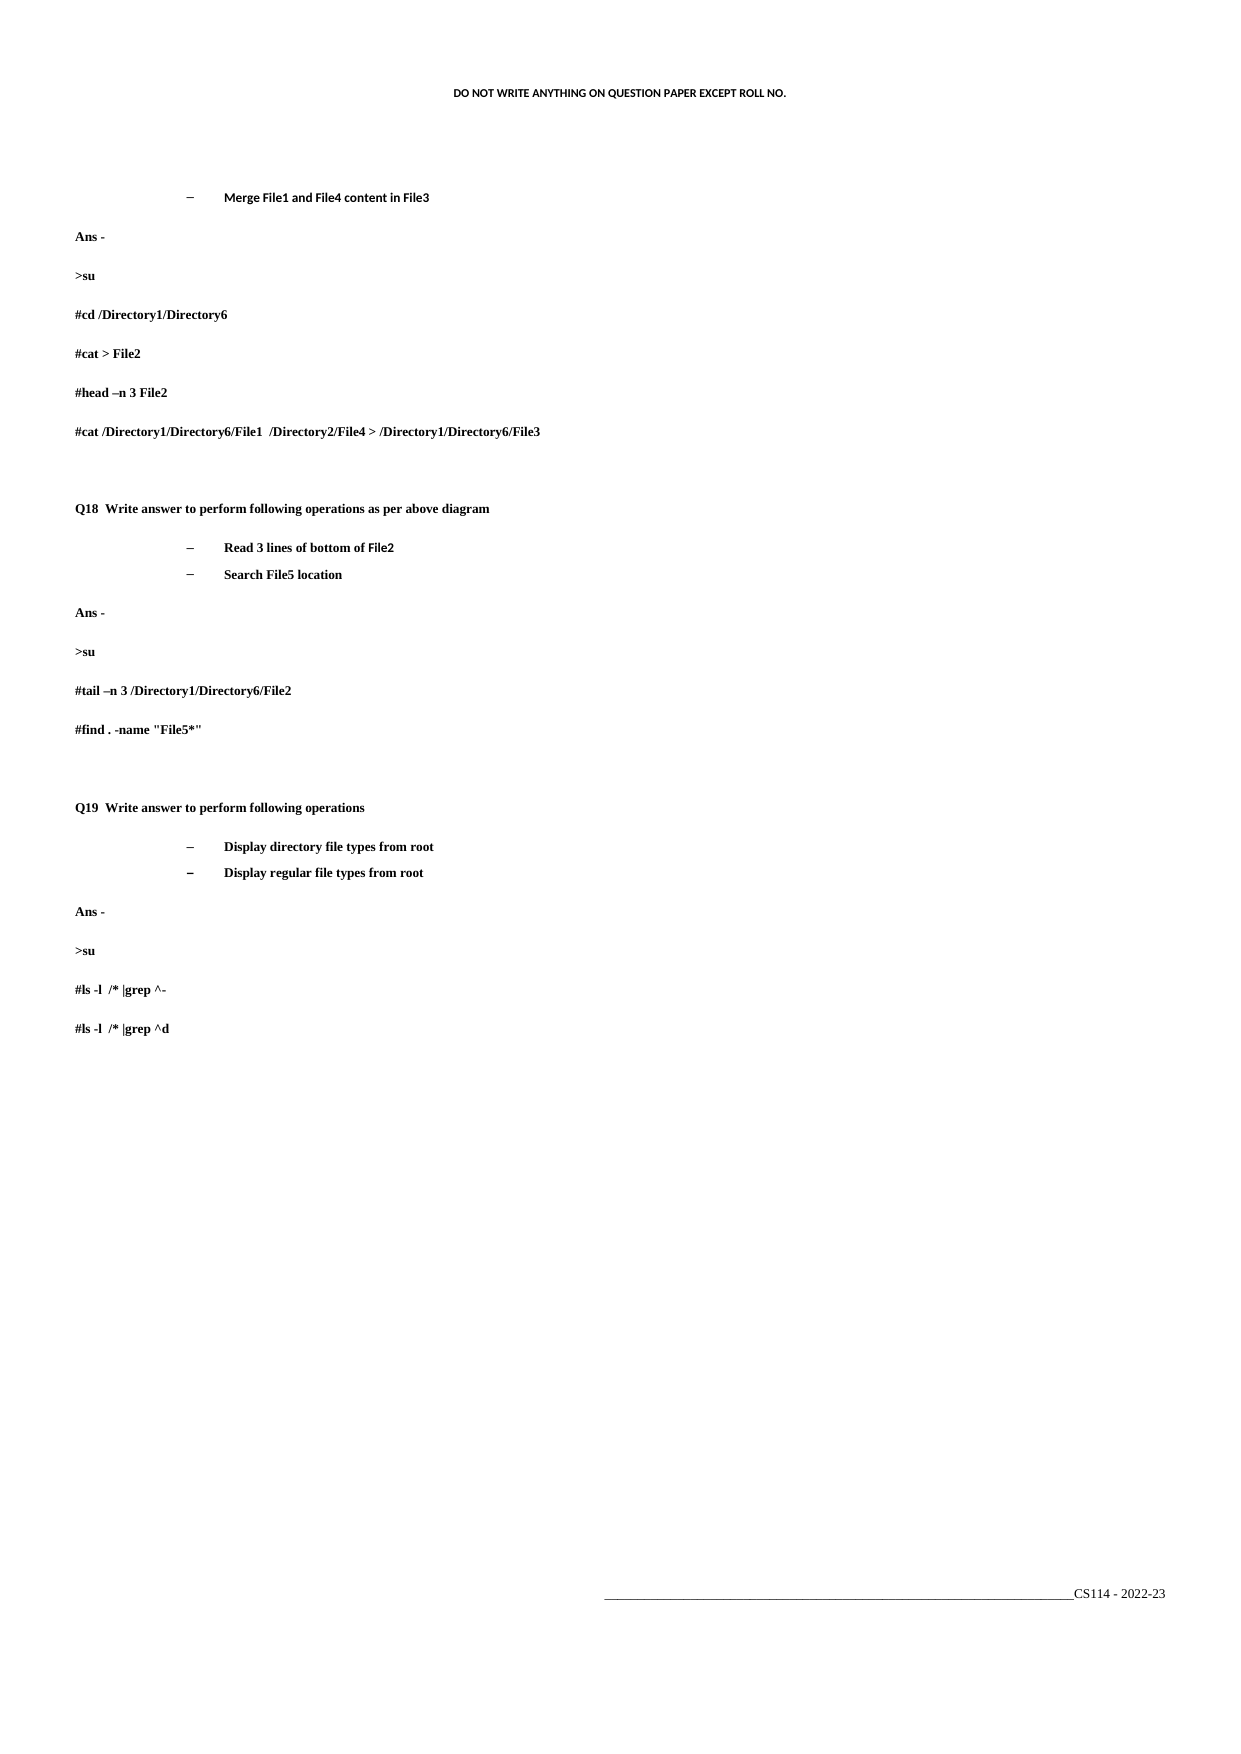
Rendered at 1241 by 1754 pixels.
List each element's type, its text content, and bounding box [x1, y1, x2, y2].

list Display directory file types from root [186, 828, 1165, 854]
text #find . -name "File5*" [75, 711, 1165, 737]
text #head –n 3 File2 [75, 374, 1165, 400]
text >su [75, 932, 1165, 958]
text Ans - [75, 594, 1165, 621]
text #cat /Directory1/Directory6/File1 /Directory2/File4 > /Directory1/Directory6/File3 [75, 412, 1165, 439]
list Read 3 lines of bottom of File2 [186, 529, 1165, 556]
text #ls -l /* |grep ^- [75, 971, 1165, 997]
text >su [75, 633, 1165, 660]
text #cd /Directory1/Directory6 [75, 296, 1165, 322]
text >su [75, 257, 1165, 283]
text Ans - [75, 893, 1165, 919]
list Search File5 location [186, 556, 1165, 582]
text #ls -l /* |grep ^d [75, 1009, 1165, 1036]
text Q18 Write answer to perform following operations as per above diagram [75, 490, 1165, 517]
list Merge File1 and File4 content in File3 [186, 178, 1165, 206]
text Q19 Write answer to perform following operations [75, 789, 1165, 815]
text #tail –n 3 /Directory1/Directory6/File2 [75, 672, 1165, 698]
text Ans - [75, 218, 1165, 244]
text #cat > File2 [75, 335, 1165, 361]
list Display regular file types from root [186, 854, 1165, 881]
